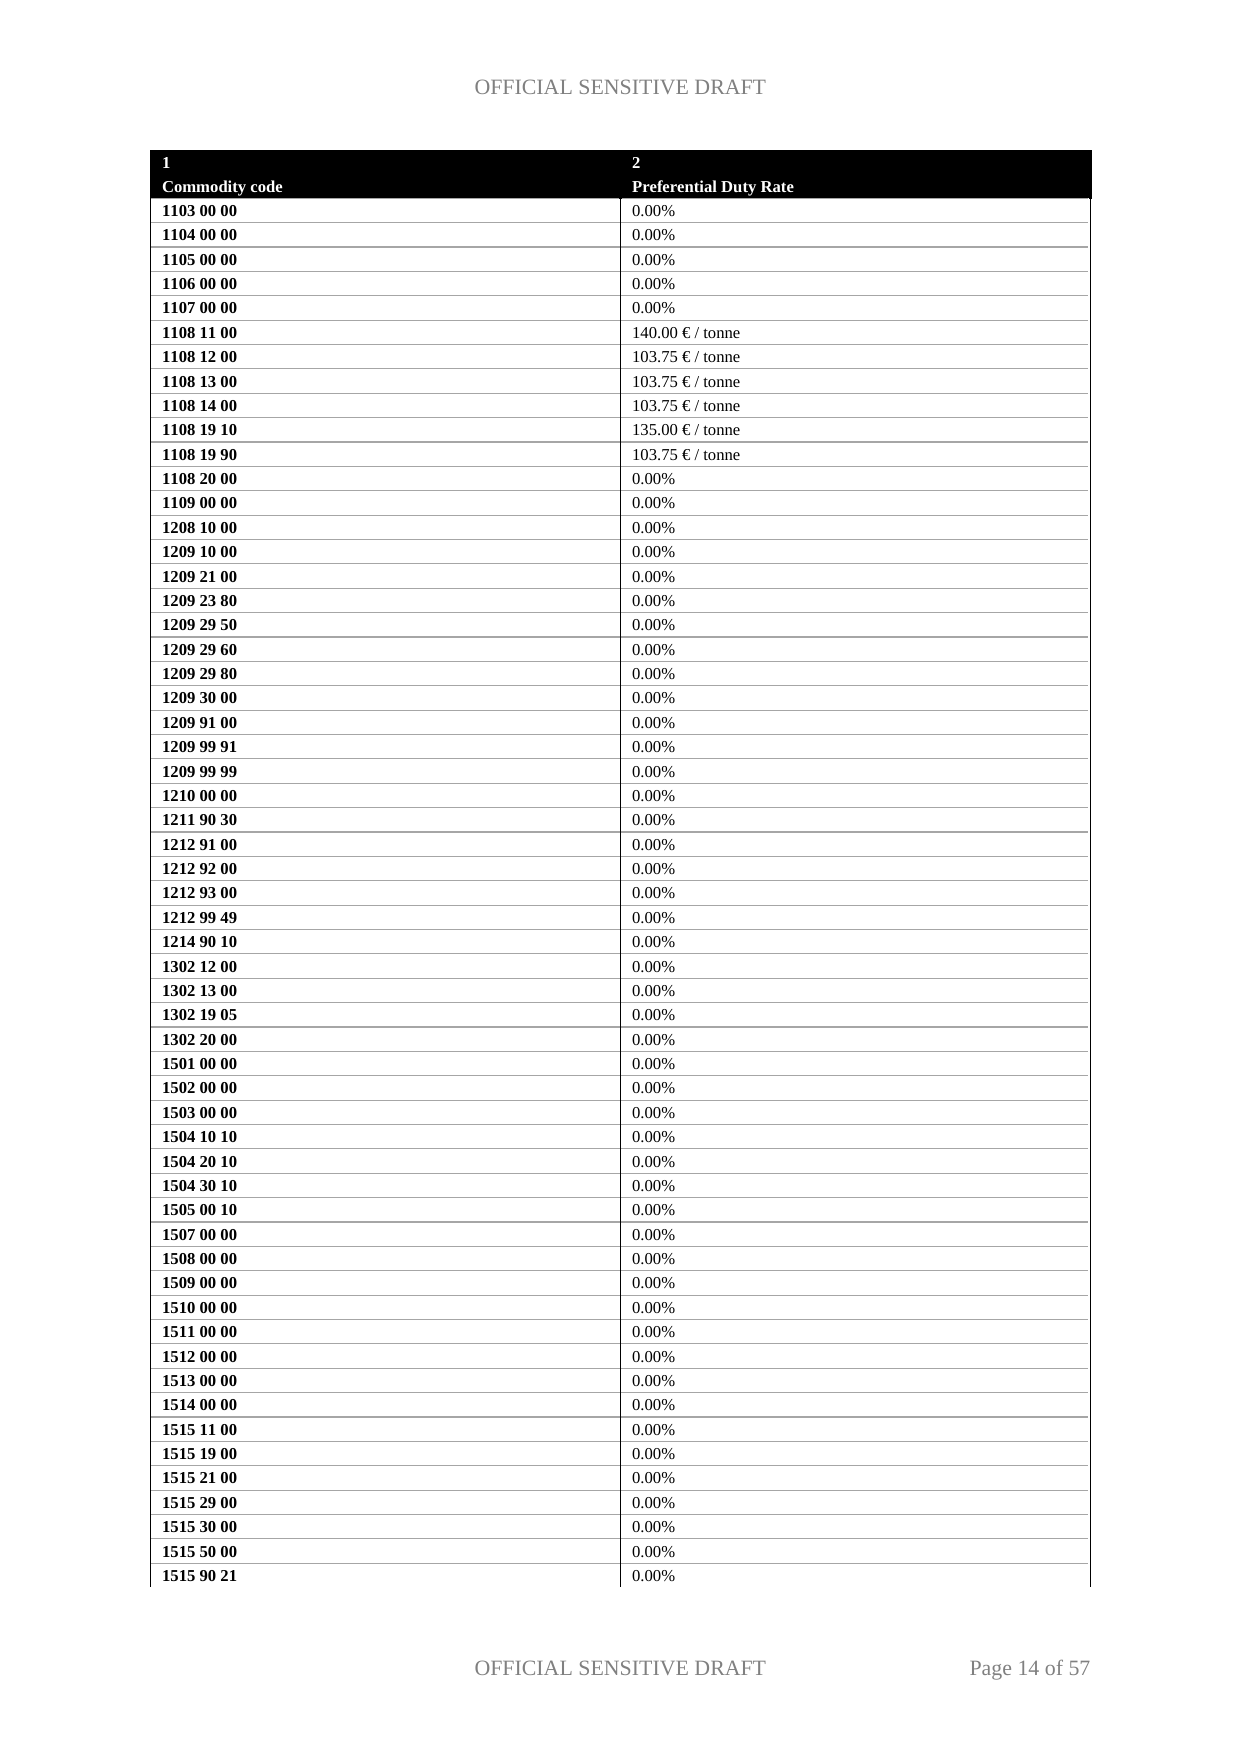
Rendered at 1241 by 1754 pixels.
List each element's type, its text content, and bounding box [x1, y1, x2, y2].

table_cell 0.00% [621, 1221, 1090, 1246]
table_cell 1515 19 00 [151, 1442, 620, 1465]
table_cell 1214 90 10 [151, 930, 620, 953]
table_cell 0.00% [621, 807, 1090, 831]
table_cell 103.75 € / tonne [621, 368, 1090, 393]
table_cell 1302 20 00 [151, 1028, 620, 1051]
table_cell 0.00% [621, 1197, 1090, 1221]
table_cell 1515 29 00 [151, 1491, 620, 1514]
table_cell 103.75 € / tonne [621, 344, 1090, 368]
table_cell 0.00% [621, 1100, 1090, 1124]
table_cell 1212 93 00 [151, 881, 620, 904]
table_cell 0.00% [621, 1270, 1090, 1294]
table_cell 1212 92 00 [151, 857, 620, 880]
table_cell 1106 00 00 [151, 272, 620, 295]
table_cell 0.00% [621, 490, 1090, 514]
table_cell 1209 99 91 [151, 735, 620, 758]
table_cell 1507 00 00 [151, 1223, 620, 1246]
table_cell 0.00% [621, 1465, 1090, 1489]
table_cell 0.00% [621, 758, 1090, 783]
table_cell 103.75 € / tonne [621, 393, 1090, 417]
table_cell 0.00% [621, 1075, 1090, 1099]
table_cell 0.00% [621, 1124, 1090, 1148]
table_cell 1210 00 00 [151, 784, 620, 807]
table_cell 1302 12 00 [151, 954, 620, 978]
table_cell 0.00% [621, 539, 1090, 563]
table_cell 0.00% [621, 1441, 1090, 1465]
table_cell 0.00% [621, 856, 1090, 880]
table_cell 1515 30 00 [151, 1515, 620, 1538]
table_cell 0.00% [621, 563, 1090, 588]
table_cell 1209 99 99 [151, 759, 620, 783]
table_cell Preferential Duty Rate [622, 174, 1089, 198]
table_cell 1211 90 30 [151, 808, 620, 831]
table_cell 1515 21 00 [151, 1466, 620, 1489]
table_cell 1504 20 10 [151, 1149, 620, 1173]
table_header 2 [622, 151, 1089, 174]
table_cell 135.00 € / tonne [621, 417, 1090, 441]
table_cell 1108 20 00 [151, 467, 620, 490]
table_cell 0.00% [621, 636, 1090, 661]
table_cell 0.00% [621, 295, 1090, 319]
table_cell 0.00% [621, 1026, 1090, 1051]
table_cell 0.00% [621, 588, 1090, 612]
table_cell 1209 29 80 [151, 662, 620, 685]
table_header 1 [151, 151, 619, 174]
table_cell 1209 30 00 [151, 686, 620, 709]
table_cell 0.00% [621, 783, 1090, 807]
table_cell 0.00% [621, 1173, 1090, 1197]
table_cell 0.00% [621, 515, 1090, 539]
table_cell 0.00% [621, 831, 1090, 856]
table_cell 0.00% [621, 685, 1090, 709]
table_cell 0.00% [621, 905, 1090, 929]
table_cell 1209 91 00 [151, 711, 620, 734]
table_cell 0.00% [621, 953, 1090, 978]
table_cell 1513 00 00 [151, 1369, 620, 1392]
table_cell 1504 30 10 [151, 1174, 620, 1197]
table_cell 1501 00 00 [151, 1052, 620, 1075]
table_cell 1508 00 00 [151, 1247, 620, 1270]
table_cell 0.00% [621, 1368, 1090, 1392]
table_cell 103.75 € / tonne [621, 441, 1090, 466]
table_cell 0.00% [621, 978, 1090, 1002]
table_cell 1505 00 10 [151, 1198, 620, 1221]
table_cell 1509 00 00 [151, 1271, 620, 1294]
table_cell 1503 00 00 [151, 1101, 620, 1124]
table_cell 0.00% [621, 1490, 1090, 1514]
table_cell Commodity code [151, 174, 619, 198]
table_cell 0.00% [621, 710, 1090, 734]
table_cell 1504 10 10 [151, 1125, 620, 1148]
table_cell 1515 50 00 [151, 1539, 620, 1563]
table_cell 1108 19 90 [151, 443, 620, 466]
table_cell 1512 00 00 [151, 1344, 620, 1368]
table_cell 0.00% [621, 466, 1090, 490]
table_cell 1109 00 00 [151, 491, 620, 514]
table_cell 0.00% [621, 1392, 1090, 1416]
table_cell 0.00% [621, 1514, 1090, 1538]
table_cell 1302 19 05 [151, 1003, 620, 1026]
table_cell 1209 21 00 [151, 564, 620, 588]
table_cell 0.00% [621, 246, 1090, 271]
table_cell 1209 10 00 [151, 540, 620, 563]
table_cell 0.00% [621, 1002, 1090, 1026]
table_cell 1209 23 80 [151, 589, 620, 612]
table_cell 0.00% [621, 271, 1090, 295]
table_cell 0.00% [621, 1148, 1090, 1173]
table_cell 1108 12 00 [151, 345, 620, 368]
table_cell 0.00% [621, 880, 1090, 904]
table_cell 0.00% [621, 929, 1090, 953]
table_cell 0.00% [621, 222, 1090, 246]
table_cell 0.00% [621, 1416, 1090, 1441]
table_cell 0.00% [621, 1051, 1090, 1075]
table_cell 1208 10 00 [151, 516, 620, 539]
table_cell 1515 90 21 [151, 1564, 620, 1587]
table_cell 1502 00 00 [151, 1076, 620, 1099]
table_cell 1108 19 10 [151, 418, 620, 441]
table_cell 0.00% [621, 198, 1090, 222]
table_cell 140.00 € / tonne [621, 320, 1090, 344]
table_cell 1108 11 00 [151, 321, 620, 344]
table_cell 1515 11 00 [151, 1418, 620, 1441]
table_cell 0.00% [621, 612, 1090, 636]
table_cell 1209 29 50 [151, 613, 620, 636]
table_cell 0.00% [621, 1319, 1090, 1343]
table_cell 0.00% [621, 1563, 1090, 1587]
table_cell 1104 00 00 [151, 223, 620, 246]
table_cell 1108 14 00 [151, 394, 620, 417]
table_cell 1107 00 00 [151, 296, 620, 319]
table_cell 1510 00 00 [151, 1296, 620, 1319]
table_cell 0.00% [621, 734, 1090, 758]
table_cell 0.00% [621, 1246, 1090, 1270]
table_cell 1514 00 00 [151, 1393, 620, 1416]
table_cell 1212 99 49 [151, 906, 620, 929]
table_cell 0.00% [621, 661, 1090, 685]
table_cell 1105 00 00 [151, 248, 620, 271]
table_cell 1209 29 60 [151, 638, 620, 661]
table_cell 1212 91 00 [151, 833, 620, 856]
table_cell 1108 13 00 [151, 369, 620, 393]
table_cell 1302 13 00 [151, 979, 620, 1002]
table_cell 0.00% [621, 1343, 1090, 1368]
table_cell 0.00% [621, 1538, 1090, 1563]
table_cell 0.00% [621, 1295, 1090, 1319]
table_cell 1103 00 00 [151, 199, 620, 222]
table_cell 1511 00 00 [151, 1320, 620, 1343]
